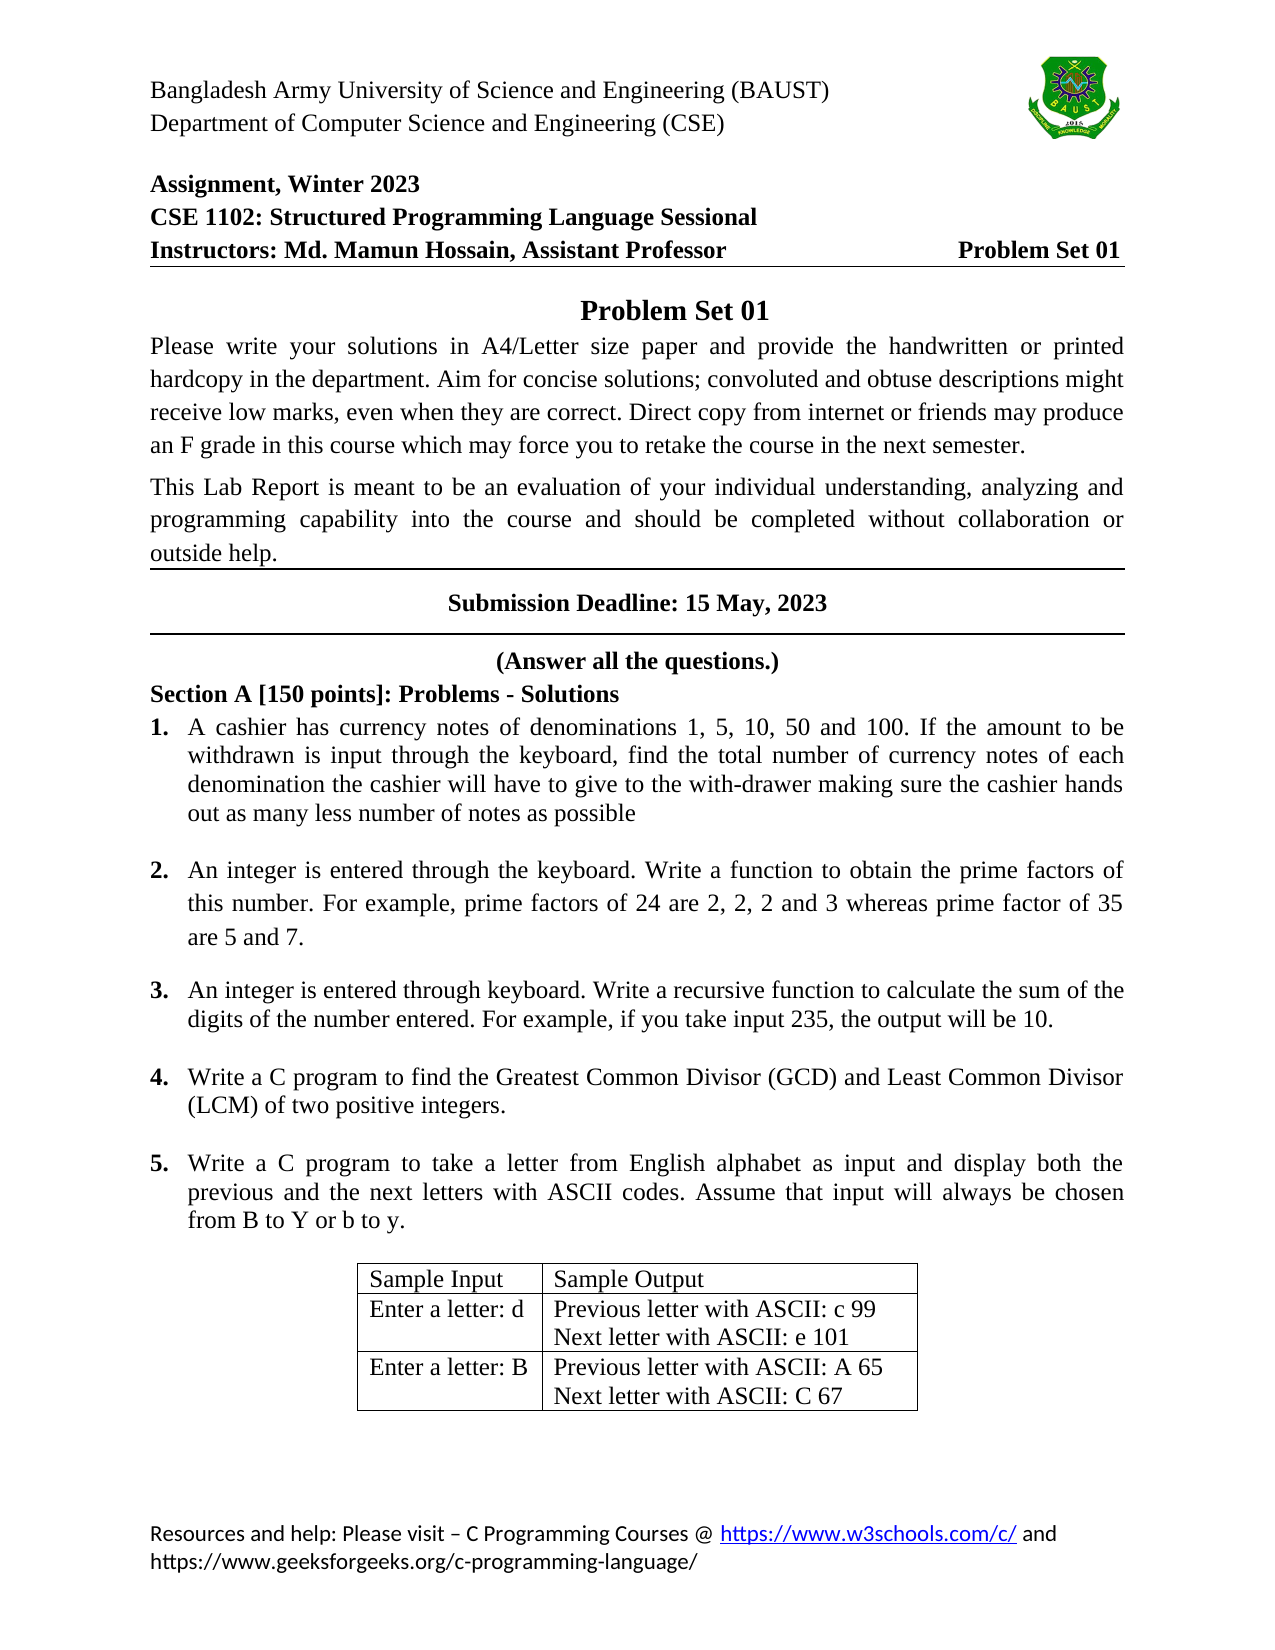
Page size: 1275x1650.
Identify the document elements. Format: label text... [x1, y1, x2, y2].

table_cell Previous letter with ASCII: A 65 Next letter with ASCII: C 67 [543, 1352, 917, 1410]
picture [1027, 56, 1121, 139]
list An integer is entered through the keyboard. Write a function to obtain the prime factors of this number. For example, prime factors of 24 are 2, 2, 2 and 3 whereas prime factor of 35 are 5 and 7. [150, 856, 1125, 950]
table_header Sample Input [358, 1264, 542, 1293]
text Please write your solutions in A4/Letter size paper and provide the handwritten or printed hardcopy in the department. Aim for concise solutions; convoluted and obtuse descriptions might receive low marks, even when they are correct. Direct copy from internet or friends may produce an F grade in this course which may force you to retake the course in the next semester. [150, 331, 1125, 459]
table_cell Enter a letter: d [358, 1294, 542, 1351]
list A cashier has currency notes of denominations 1, 5, 10, 50 and 100. If the amount to be withdrawn is input through the keyboard, find the total number of currency notes of each denomination the cashier will have to give to the with-drawer making sure the cashier hands out as many less number of notes as possible [150, 712, 1125, 827]
text Instructors: Md. Mamun Hossain, Assistant Professor Problem Set 01 [150, 235, 1125, 266]
list An integer is entered through keyboard. Write a recursive function to calculate the sum of the digits of the number entered. For example, if you take input 235, the output will be 10. [150, 975, 1125, 1033]
table_header Sample Output [543, 1264, 917, 1293]
text CSE 1102: Structured Programming Language Sessional [150, 202, 1125, 231]
table_cell Previous letter with ASCII: c 99 Next letter with ASCII: e 101 [543, 1294, 917, 1351]
list Write a C program to find the Greatest Common Divisor (GCD) and Least Common Divisor (LCM) of two positive integers. [150, 1062, 1125, 1119]
text (Answer all the questions.) [150, 646, 1125, 674]
list Write a C program to take a letter from English alphabet as input and display both the previous and the next letters with ASCII codes. Assume that input will always be chosen from B to Y or b to y. [150, 1148, 1125, 1234]
text Assignment, Winter 2023 [150, 169, 1125, 198]
text Section A [150 points]: Problems - Solutions [150, 679, 1125, 707]
text This Lab Report is meant to be an evaluation of your individual understanding, analyzing and programming capability into the course and should be completed without collaboration or outside help. [150, 472, 1125, 568]
table_cell Enter a letter: B [358, 1352, 542, 1410]
text Submission Deadline: 15 May, 2023 [150, 588, 1125, 617]
text Problem Set 01 [225, 293, 1125, 326]
